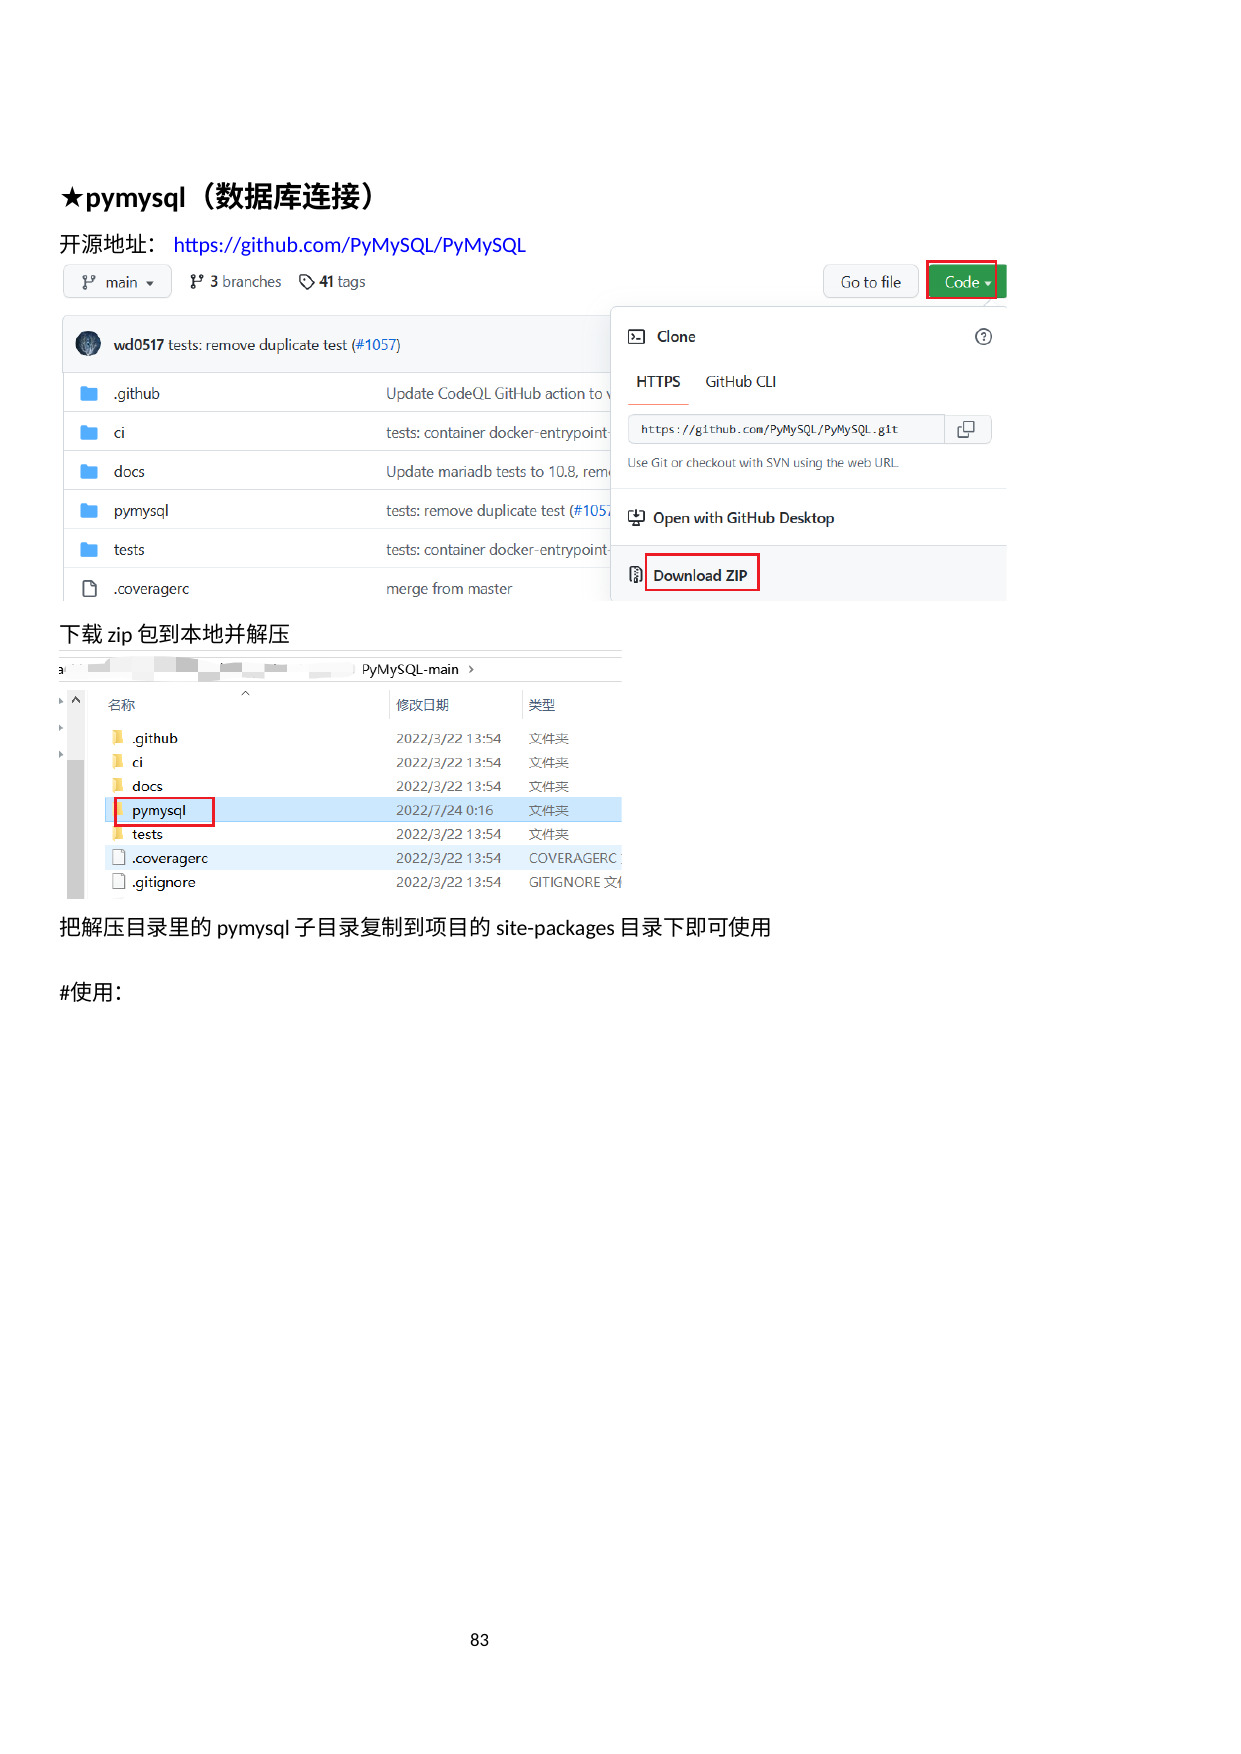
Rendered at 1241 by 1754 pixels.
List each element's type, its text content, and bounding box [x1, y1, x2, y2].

text ★pymysql（数据库连接） [59, 162, 1181, 227]
text #使用： [59, 974, 1181, 1007]
picture [59, 259, 1007, 601]
text 下载zip包到本地并解压 [59, 617, 1181, 649]
text 把解压目录里的pymysql子目录复制到项目的 site-packages目录下即可使用 [59, 909, 1181, 942]
text 开源地址： https://github.com/PyMySQL/PyMySQL [59, 227, 1181, 259]
picture [59, 649, 622, 899]
